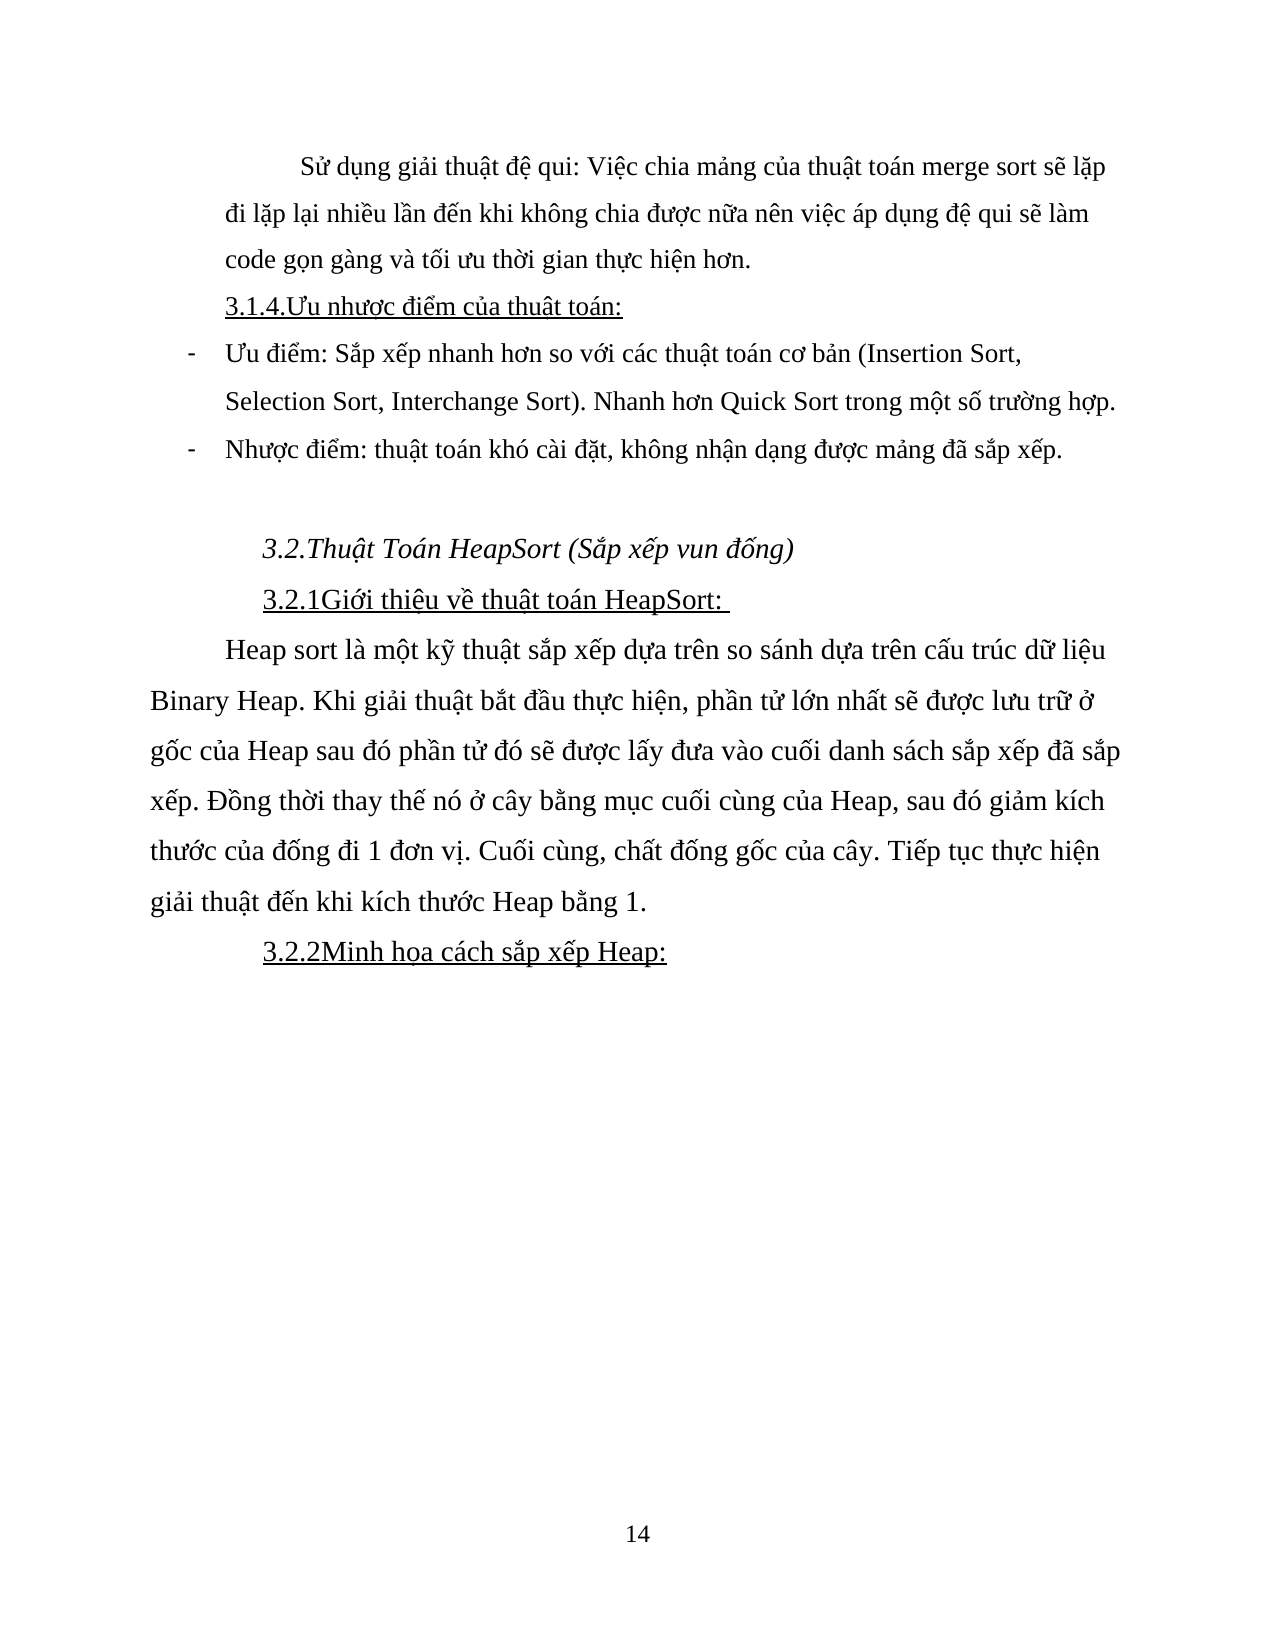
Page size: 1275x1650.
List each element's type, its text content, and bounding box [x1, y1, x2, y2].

text Sử dụng giải thuật đệ qui: Việc chia mảng của thuật toán merge sort sẽ lặp đi lặp lại nhiều lần đến khi không chia được nữa nên việc áp dụng đệ qui sẽ làm code gọn gàng và tối ưu thời gian thực hiện hơn. [225, 150, 1125, 274]
text 3.2.2Minh họa cách sắp xếp Heap: [262, 934, 1125, 968]
list Ưu điểm: Sắp xếp nhanh hơn so với các thuật toán cơ bản (Insertion Sort, Selection Sort, Interchange Sort). Nhanh hơn Quick Sort trong một số trường hợp. [187, 337, 1125, 416]
text 3.2.Thuật Toán HeapSort (Sắp xếp vun đống) [262, 532, 1125, 565]
list Nhược điểm: thuật toán khó cài đặt, không nhận dạng được mảng đã sắp xếp. [187, 432, 1125, 465]
text 3.2.1Giới thiệu về thuật toán HeapSort: [262, 582, 1125, 616]
text Heap sort là một kỹ thuật sắp xếp dựa trên so sánh dựa trên cấu trúc dữ liệu Binary Heap. Khi giải thuật bắt đầu thực hiện, phần tử lớn nhất sẽ được lưu trữ ở gốc của Heap sau đó phần tử đó sẽ được lấy đưa vào cuối danh sách sắp xếp đã sắp xếp. Đồng thời thay thế nó ở cây bằng mục cuối cùng của Heap, sau đó giảm kích thước của đống đi 1 đơn vị. Cuối cùng, chất đống gốc của cây. Tiếp tục thực hiện giải thuật đến khi kích thước Heap bằng 1. [150, 632, 1125, 917]
list 3.1.4.Ưu nhược điểm của thuật toán: [225, 290, 1125, 321]
